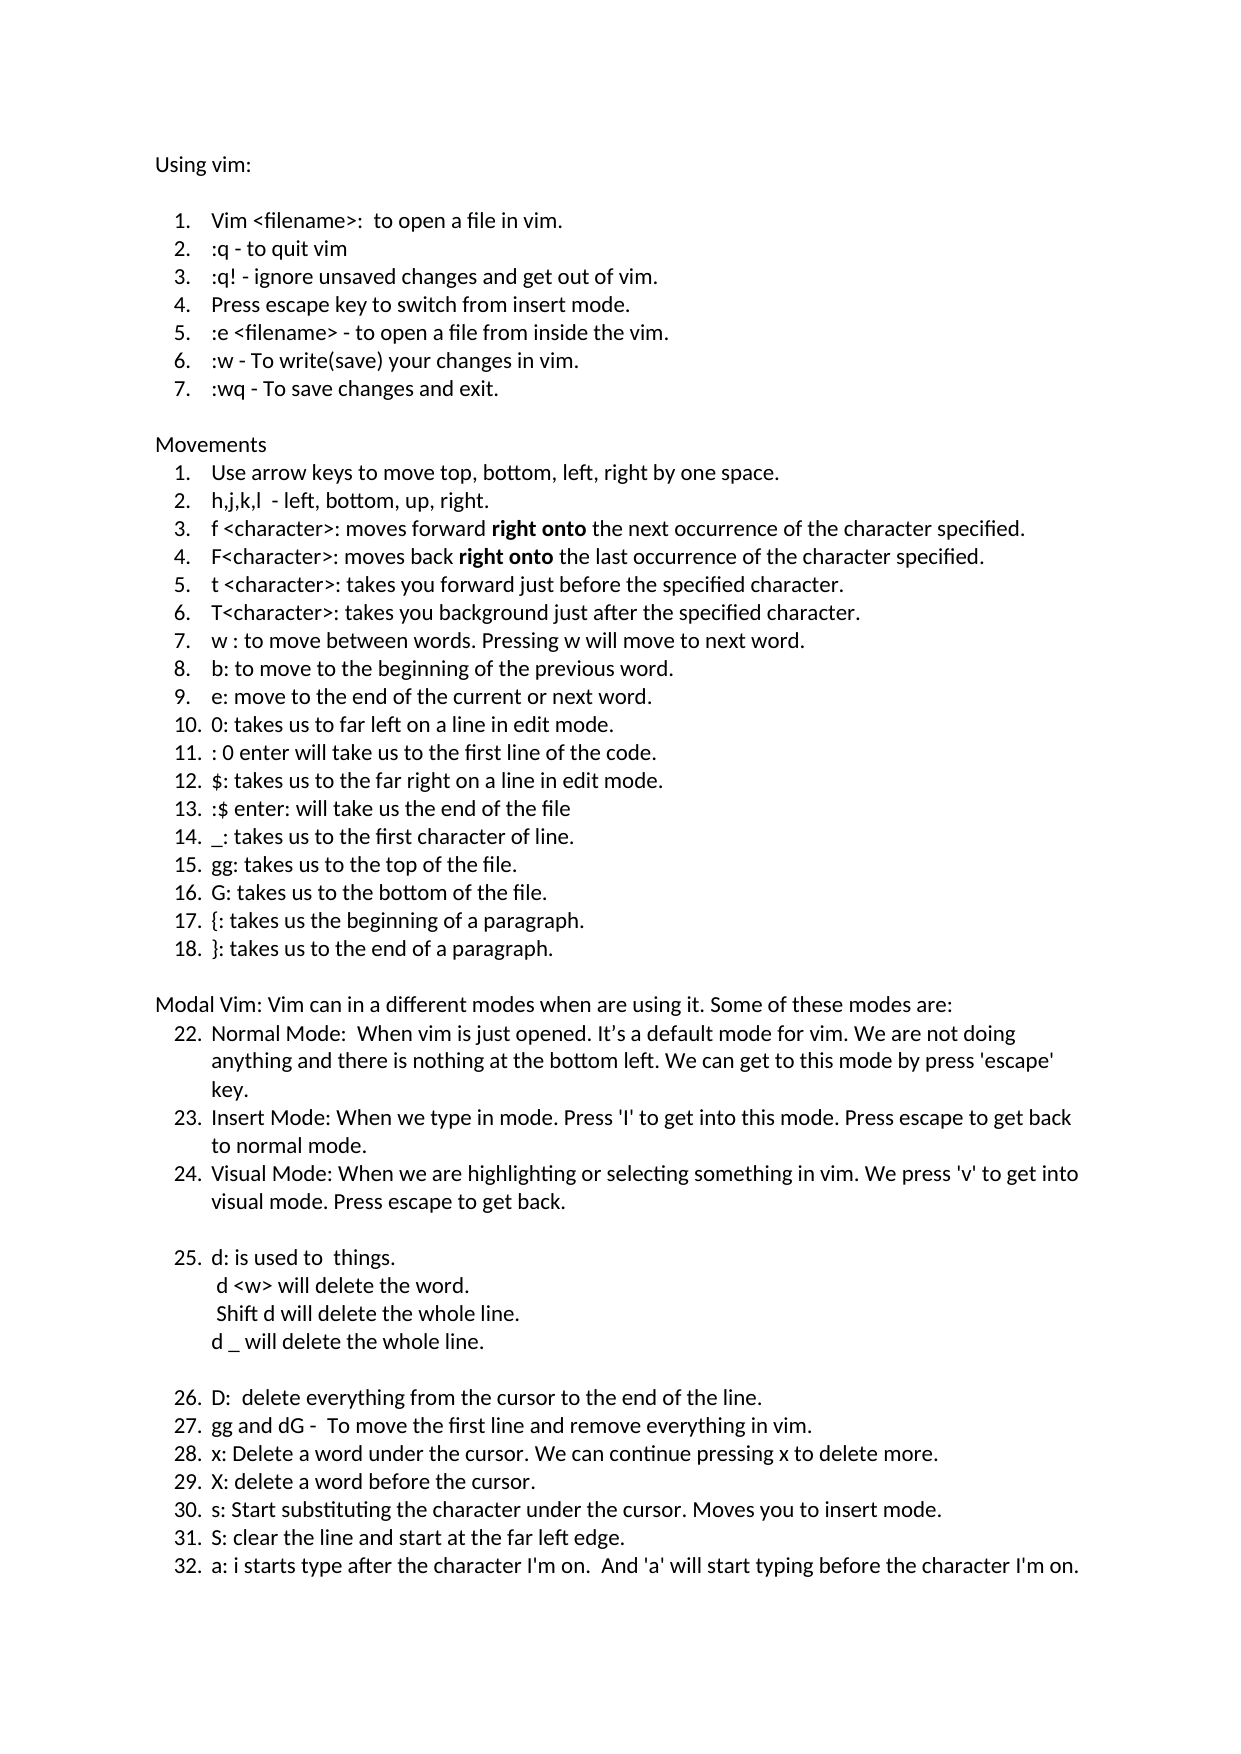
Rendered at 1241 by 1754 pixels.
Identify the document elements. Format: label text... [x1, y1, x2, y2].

list b: to move to the beginning of the previous word. [173, 654, 1090, 682]
text Shift d will delete the whole line. [211, 1299, 1090, 1327]
text d _ will delete the whole line. [211, 1327, 1090, 1355]
list T<character>: takes you background just after the specified character. [173, 598, 1090, 626]
list 0: takes us to far left on a line in edit mode. [173, 710, 1090, 738]
list :q - to quit vim [173, 234, 1090, 262]
list gg and dG - To move the first line and remove everything in vim. [173, 1411, 1090, 1439]
list h,j,k,l - left, bottom, up, right. [173, 486, 1090, 514]
text Using vim: [155, 150, 1090, 178]
list :$ enter: will take us the end of the file [173, 794, 1090, 822]
list F<character>: moves back right onto the last occurrence of the character specified. [173, 542, 1090, 570]
list Vim <filename>: to open a file in vim. [173, 206, 1090, 234]
list :w - To write(save) your changes in vim. [173, 346, 1090, 374]
list D: delete everything from the cursor to the end of the line. [173, 1383, 1090, 1411]
list f <character>: moves forward right onto the next occurrence of the character specified. [173, 514, 1090, 542]
text d <w> will delete the word. [211, 1271, 1090, 1299]
list e: move to the end of the current or next word. [173, 682, 1090, 710]
list d: is used to things. [173, 1243, 1090, 1271]
text Modal Vim: Vim can in a different modes when are using it. Some of these modes are: [155, 991, 1090, 1019]
list gg: takes us to the top of the file. [173, 851, 1090, 878]
list :wq - To save changes and exit. [173, 374, 1090, 402]
list _: takes us to the first character of line. [173, 822, 1090, 851]
list X: delete a word before the cursor. [173, 1467, 1090, 1495]
list : 0 enter will take us to the first line of the code. [173, 738, 1090, 766]
list Press escape key to switch from insert mode. [173, 290, 1090, 318]
list a: i starts type after the character I'm on. And 'a' will start typing before the character I'm on. [173, 1551, 1090, 1579]
list $: takes us to the far right on a line in edit mode. [173, 766, 1090, 794]
list Use arrow keys to move top, bottom, left, right by one space. [173, 458, 1090, 486]
list x: Delete a word under the cursor. We can continue pressing x to delete more. [173, 1439, 1090, 1467]
list w : to move between words. Pressing w will move to next word. [173, 626, 1090, 654]
list }: takes us to the end of a paragraph. [173, 934, 1090, 963]
list G: takes us to the bottom of the file. [173, 878, 1090, 907]
list Insert Mode: When we type in mode. Press 'I' to get into this mode. Press escape to get back to normal mode. [173, 1103, 1090, 1159]
list s: Start substituting the character under the cursor. Moves you to insert mode. [173, 1495, 1090, 1523]
list t <character>: takes you forward just before the specified character. [173, 570, 1090, 598]
list :e <filename> - to open a file from inside the vim. [173, 318, 1090, 346]
list S: clear the line and start at the far left edge. [173, 1523, 1090, 1551]
list Visual Mode: When we are highlighting or selecting something in vim. We press 'v' to get into visual mode. Press escape to get back. [173, 1159, 1090, 1215]
text Movements [155, 430, 1090, 458]
list {: takes us the beginning of a paragraph. [173, 907, 1090, 934]
list :q! - ignore unsaved changes and get out of vim. [173, 262, 1090, 290]
list Normal Mode: When vim is just opened. It’s a default mode for vim. We are not doing anything and there is nothing at the bottom left. We can get to this mode by press 'escape' key. [173, 1019, 1090, 1103]
